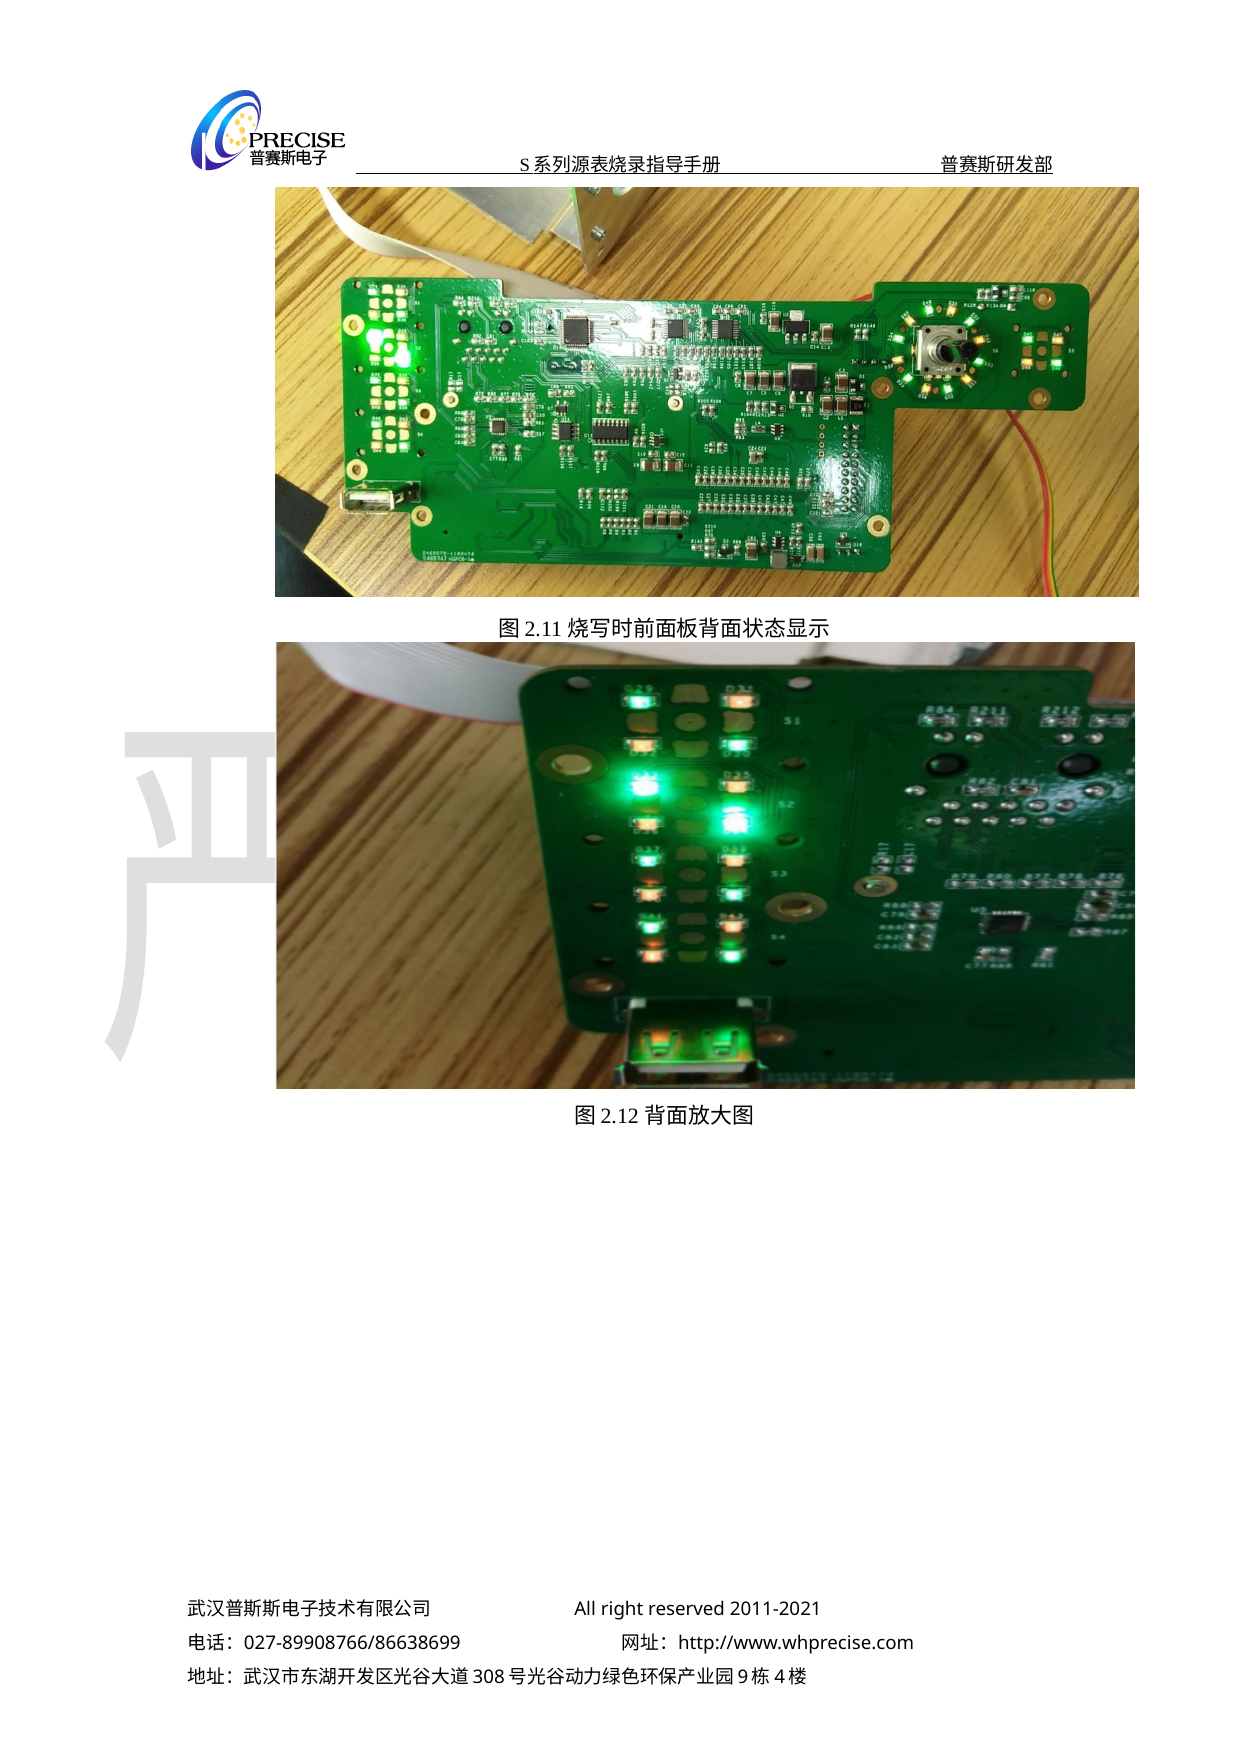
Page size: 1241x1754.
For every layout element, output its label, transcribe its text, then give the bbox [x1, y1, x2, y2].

picture [187, 88, 356, 172]
picture [275, 187, 1139, 597]
text 图2.12 背面放大图 [231, 1098, 1053, 1130]
picture [275, 642, 1135, 1089]
text 图2.11 烧写时前面板背面状态显示 [231, 610, 1053, 643]
